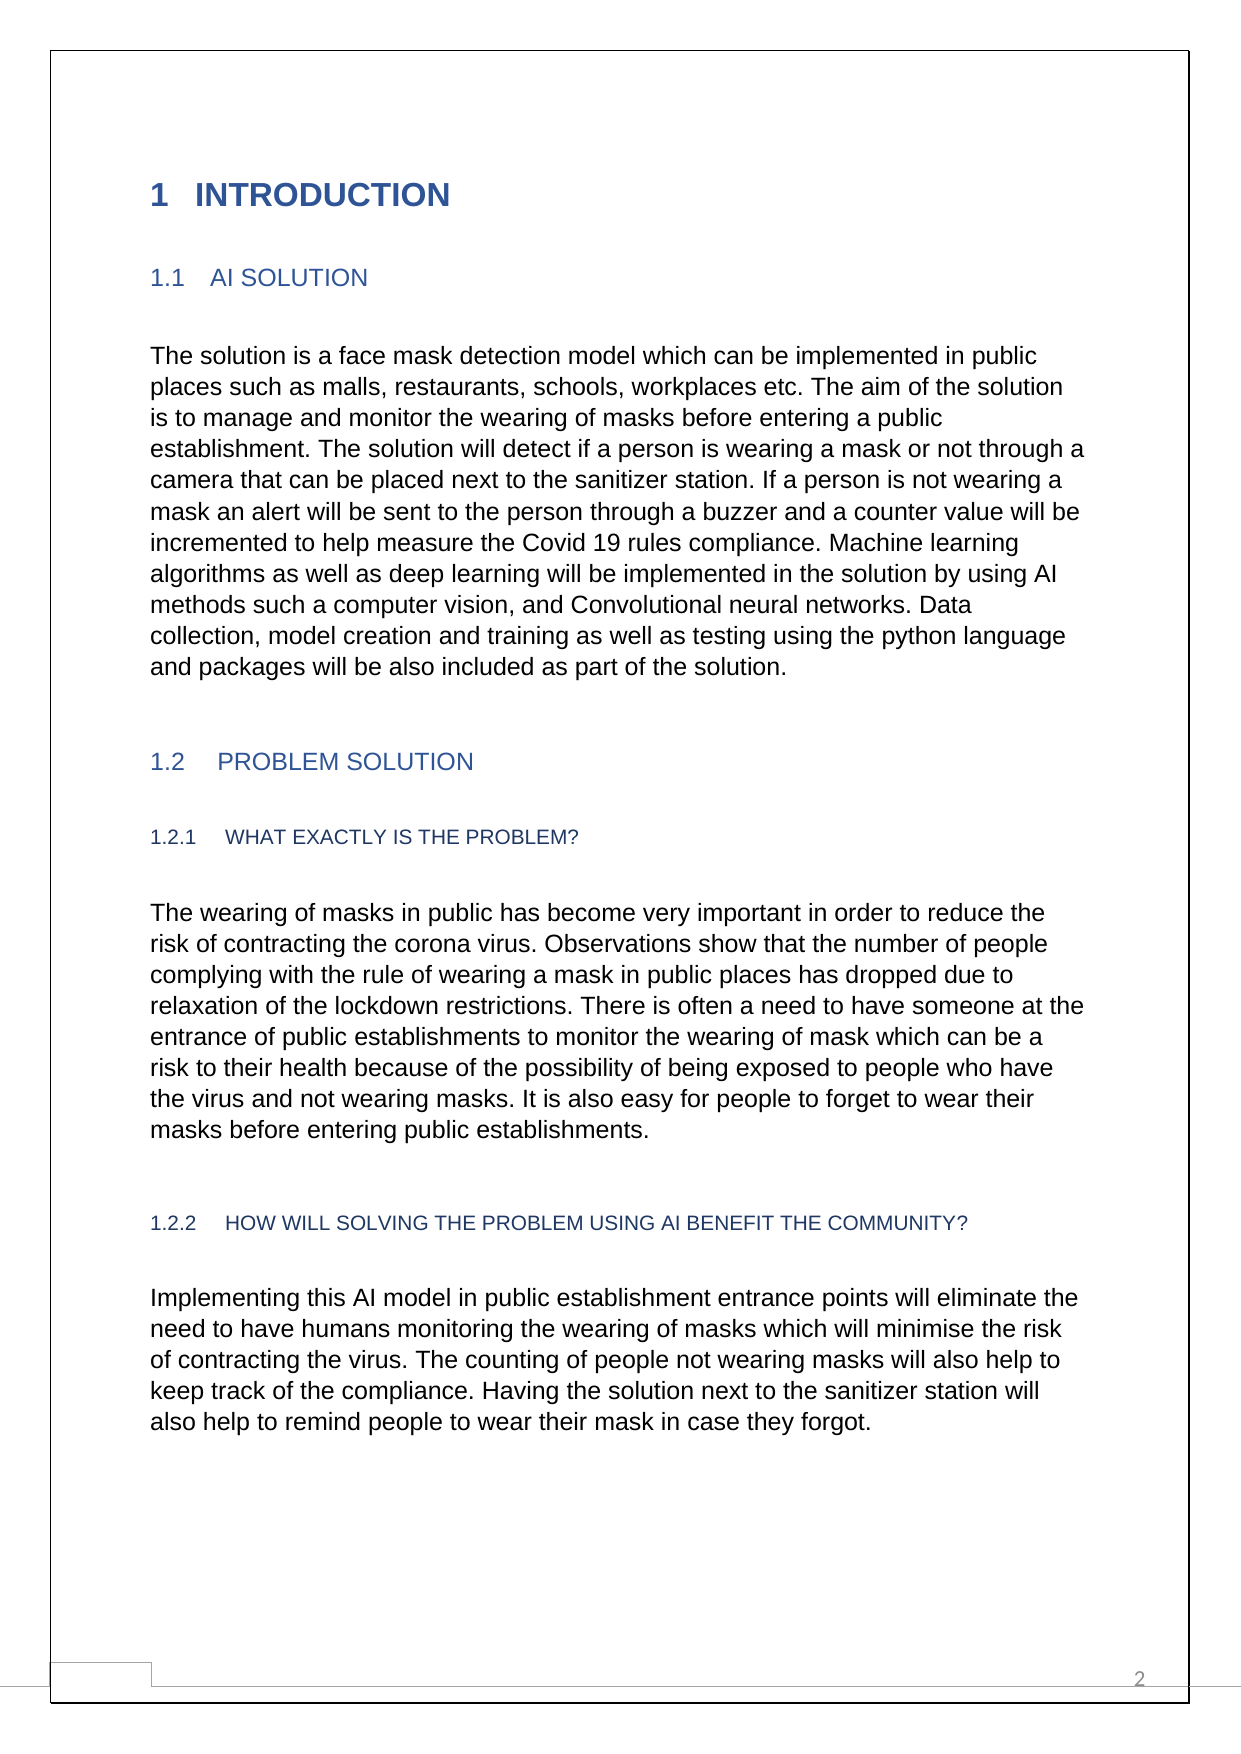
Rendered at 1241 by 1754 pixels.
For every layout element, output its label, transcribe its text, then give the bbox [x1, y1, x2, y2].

subtitle WHAT EXACTLY IS THE PROBLEM? [150, 825, 1089, 849]
text The wearing of masks in public has become very important in order to reduce the risk of contracting the corona virus. Observations show that the number of people complying with the rule of wearing a mask in public places has dropped due to relaxation of the lockdown restrictions. There is often a need to have someone at the entrance of public establishments to monitor the wearing of mask which can be a risk to their health because of the possibility of being exposed to people who have the virus and not wearing masks. It is also easy for people to forget to wear their masks before entering public establishments. [150, 898, 1089, 1144]
subtitle PROBLEM SOLUTION [150, 747, 1089, 776]
text Implementing this AI model in public establishment entrance points will eliminate the need to have humans monitoring the wearing of masks which will minimise the risk of contracting the virus. The counting of people not wearing masks will also help to keep track of the compliance. Having the solution next to the sanitizer station will also help to remind people to wear their mask in case they forgot. [150, 1283, 1089, 1436]
subtitle INTRODUCTION [150, 175, 1089, 213]
subtitle HOW WILL SOLVING THE PROBLEM USING AI BENEFIT THE COMMUNITY? [150, 1210, 1089, 1234]
subtitle AI SOLUTION [150, 263, 1089, 292]
text The solution is a face mask detection model which can be implemented in public places such as malls, restaurants, schools, workplaces etc. The aim of the solution is to manage and monitor the wearing of masks before entering a public establishment. The solution will detect if a person is wearing a mask or not through a camera that can be placed next to the sanitizer station. If a person is not wearing a mask an alert will be sent to the person through a buzzer and a counter value will be incremented to help measure the Covid 19 rules compliance. Machine learning algorithms as well as deep learning will be implemented in the solution by using AI methods such a computer vision, and Convolutional neural networks. Data collection, model creation and training as well as testing using the python language and packages will be also included as part of the solution. [150, 341, 1089, 680]
